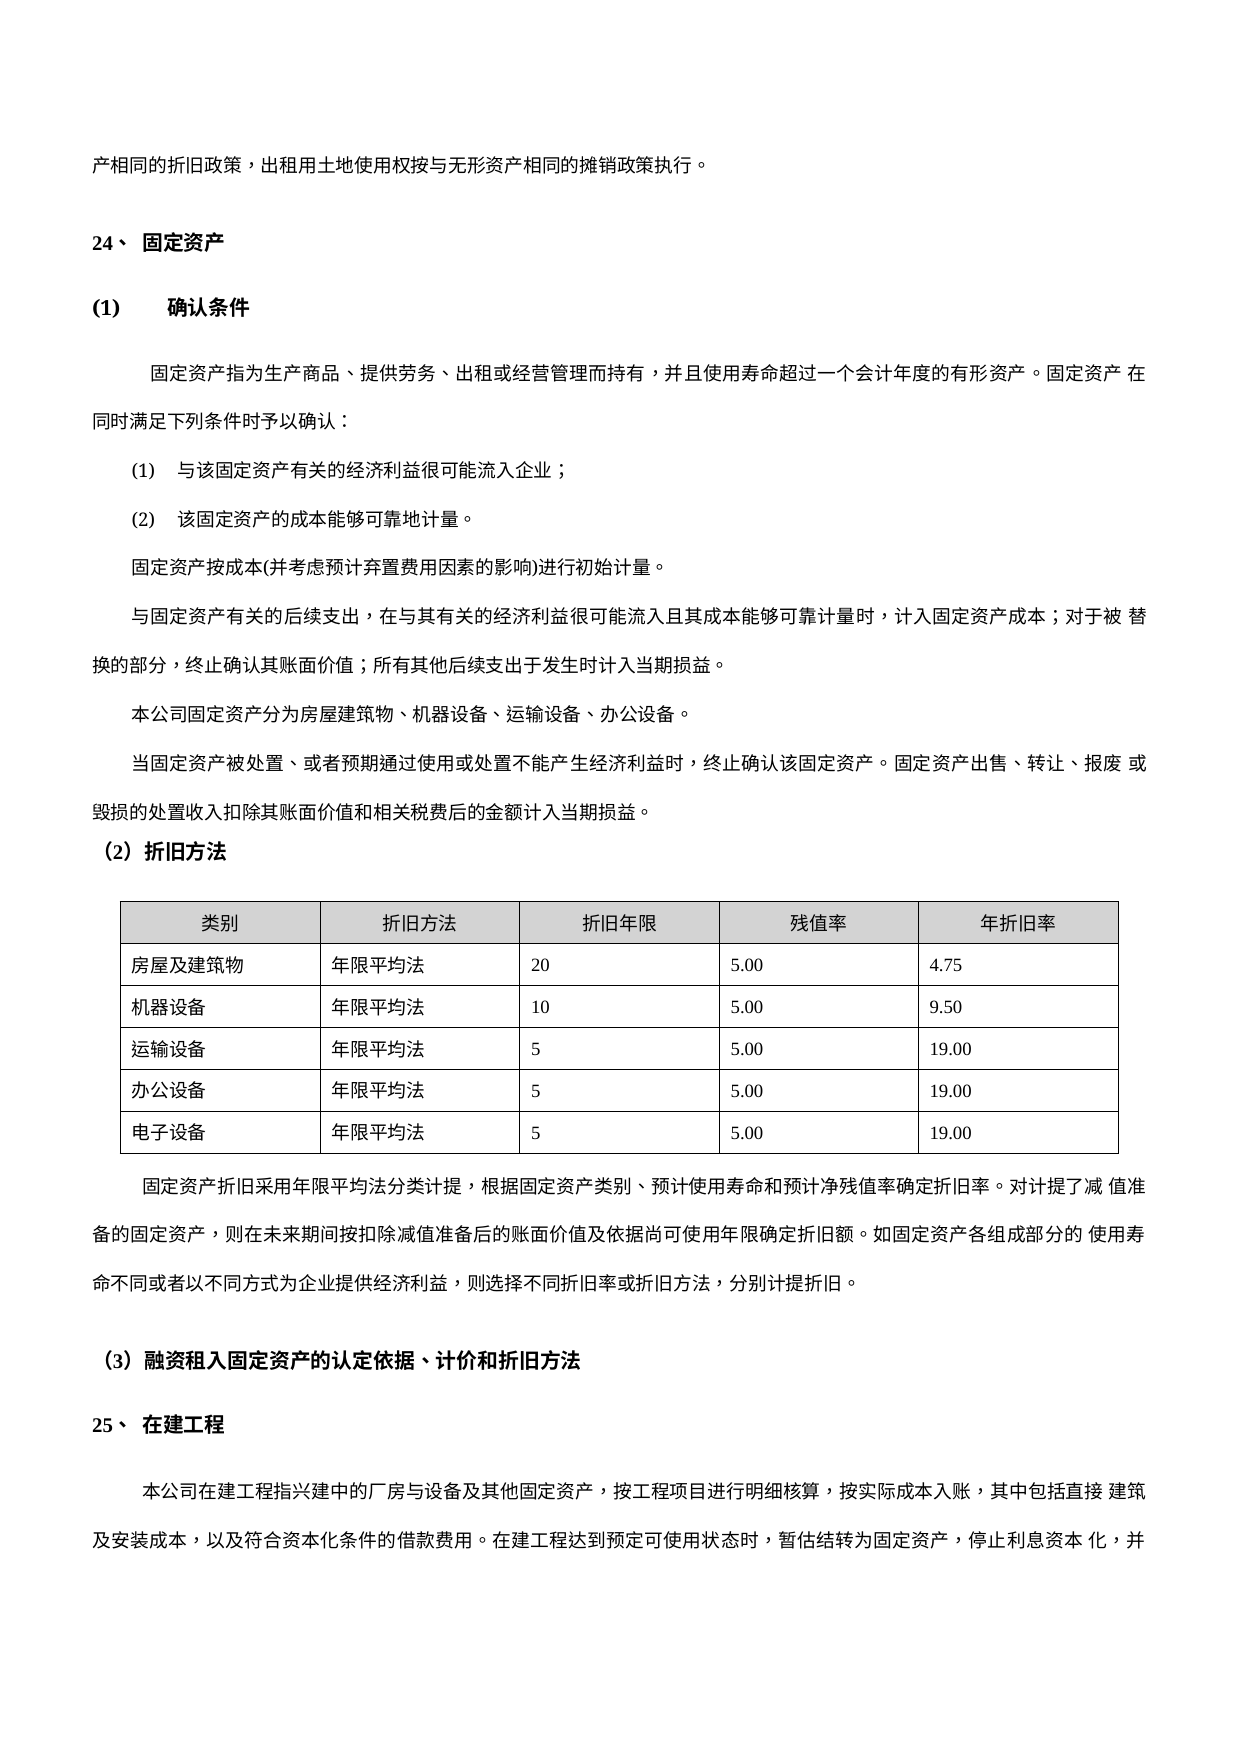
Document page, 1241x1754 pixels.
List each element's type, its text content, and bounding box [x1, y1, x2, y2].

subtitle 25、 在建工程 [92, 1410, 1146, 1438]
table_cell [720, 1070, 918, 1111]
text 与固定资产有关的后续支出，在与其有关的经济利益很可能流入且其成本能够可靠计量时，计入固定资产成本；对于被 替换的部分，终止确认其账面价值；所有其他后续支出于发生时计入当期损益。 [92, 584, 1146, 682]
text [92, 133, 1146, 182]
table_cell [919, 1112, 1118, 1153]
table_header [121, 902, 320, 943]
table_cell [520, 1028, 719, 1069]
subtitle （2）折旧方法 [92, 837, 1146, 866]
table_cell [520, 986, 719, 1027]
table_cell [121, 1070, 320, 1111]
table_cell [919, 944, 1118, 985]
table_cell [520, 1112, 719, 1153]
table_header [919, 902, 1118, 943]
subtitle （3）融资租入固定资产的认定依据、计价和折旧方法 [92, 1346, 1146, 1375]
text 固定资产指为生产商品、提供劳务、出租或经营管理而持有，并且使用寿命超过一个会计年度的有形资产。固定资产 在同时满足下列条件时予以确认： [92, 341, 1146, 439]
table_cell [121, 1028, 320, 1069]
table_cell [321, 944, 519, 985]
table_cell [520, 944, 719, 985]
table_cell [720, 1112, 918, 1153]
list 与该固定资产有关的经济利益很可能流入企业； [92, 439, 1146, 487]
subtitle 确认条件 [92, 293, 1146, 322]
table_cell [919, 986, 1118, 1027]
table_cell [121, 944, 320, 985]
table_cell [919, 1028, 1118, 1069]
text 固定资产折旧采用年限平均法分类计提，根据固定资产类别、预计使用寿命和预计净残值率确定折旧率。对计提了减 值准备的固定资产，则在未来期间按扣除减值准备后的账面价值及依据尚可使用年限确定折旧额。如固定资产各组成部分的 使用寿命不同或者以不同方式为企业提供经济利益，则选择不同折旧率或折旧方法，分别计提折旧。 [92, 1154, 1146, 1300]
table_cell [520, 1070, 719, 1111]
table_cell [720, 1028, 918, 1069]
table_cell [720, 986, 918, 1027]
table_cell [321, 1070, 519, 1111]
text 本公司固定资产分为房屋建筑物、机器设备、运输设备、办公设备。 [92, 682, 1146, 731]
list 该固定资产的成本能够可靠地计量。 [92, 487, 1146, 536]
text 当固定资产被处置、或者预期通过使用或处置不能产生经济利益时，终止确认该固定资产。固定资产出售、转让、报废 或毁损的处置收入扣除其账面价值和相关税费后的金额计入当期损益。 [92, 731, 1146, 829]
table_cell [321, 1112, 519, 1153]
text 固定资产按成本(并考虑预计弃置费用因素的影响)进行初始计量。 [92, 536, 1146, 584]
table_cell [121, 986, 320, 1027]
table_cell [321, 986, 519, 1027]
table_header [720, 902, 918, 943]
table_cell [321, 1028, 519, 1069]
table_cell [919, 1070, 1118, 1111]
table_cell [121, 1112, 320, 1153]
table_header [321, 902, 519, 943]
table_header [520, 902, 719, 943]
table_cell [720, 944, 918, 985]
subtitle 24、 固定资产 [92, 228, 1146, 256]
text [92, 1459, 1146, 1558]
